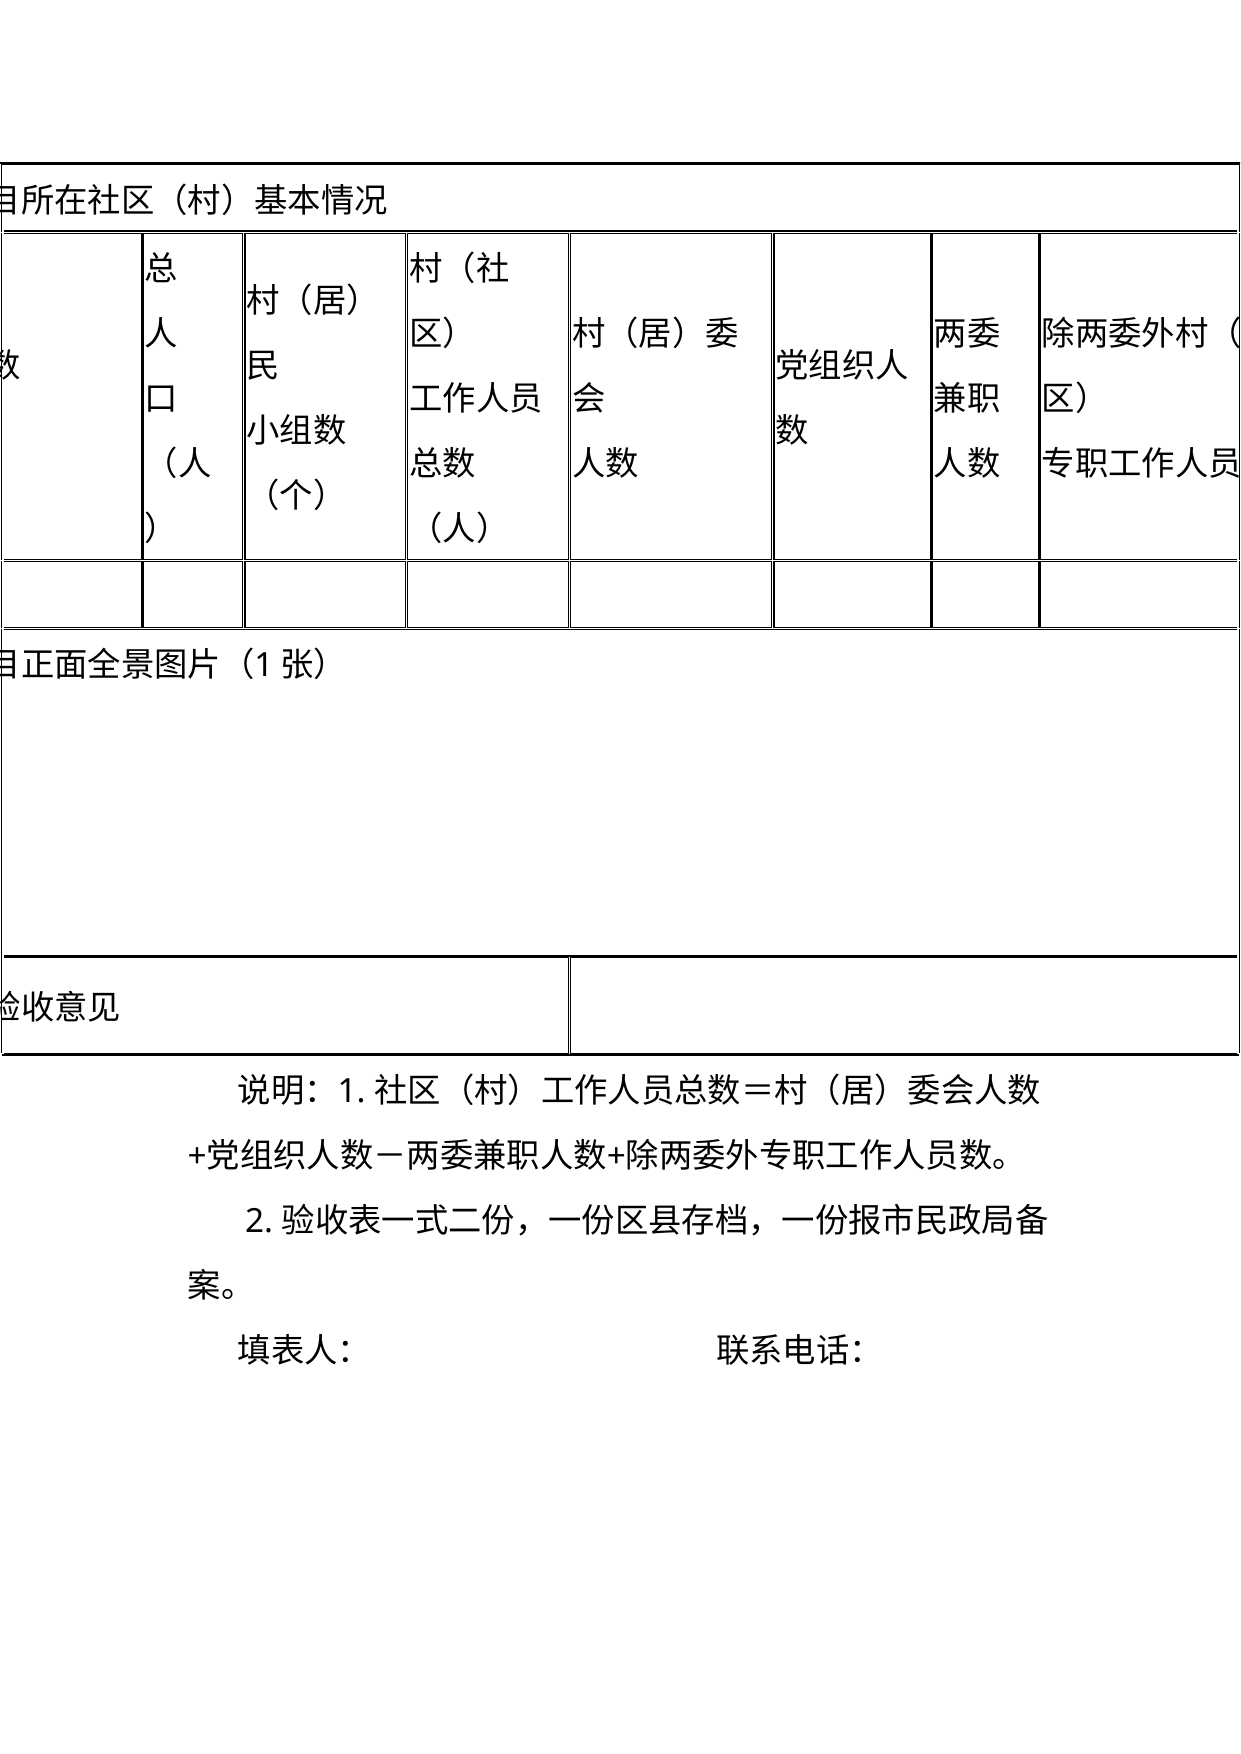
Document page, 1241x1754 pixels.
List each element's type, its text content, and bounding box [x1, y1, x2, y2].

table_cell [571, 562, 771, 627]
table_cell 区县验收意见 [2, 955, 568, 1052]
table_cell 本项目所在社区（村）基本情况 [2, 165, 1239, 230]
table_cell 除两委外村（社区） 专职工作人员 [1041, 230, 1239, 558]
table_cell 本项目正面全景图片（1张） [0, 627, 1240, 955]
table_cell 村（社区） 工作人员 总数 （人） [408, 234, 568, 558]
table_cell 村（居）民 小组数 （个） [246, 234, 405, 558]
text 说明：1. 社区（村）工作人员总数＝村（居）委会人数+党组织人数－两委兼职人数+除两委外专职工作人员数。 [187, 1056, 1053, 1186]
table_cell [775, 562, 930, 627]
table_cell 总户数 （户） [2, 230, 141, 558]
table_cell [144, 562, 242, 627]
table_cell [933, 562, 1038, 627]
table_cell [246, 562, 405, 627]
table_cell [2, 559, 141, 627]
table_cell [571, 955, 1239, 1052]
table_cell 两委 兼职 人数 [933, 234, 1038, 558]
text 2. 验收表一式二份，一份区县存档，一份报市民政局备案。 [187, 1186, 1053, 1316]
table_cell [408, 562, 568, 627]
table_cell 总 人 口 （人） [144, 234, 242, 558]
table_cell [1041, 559, 1239, 627]
table_cell 村（居）委会 人数 [571, 234, 771, 558]
text 填表人： 联系电话： [187, 1316, 1053, 1381]
table_cell 党组织人数 [775, 234, 930, 558]
